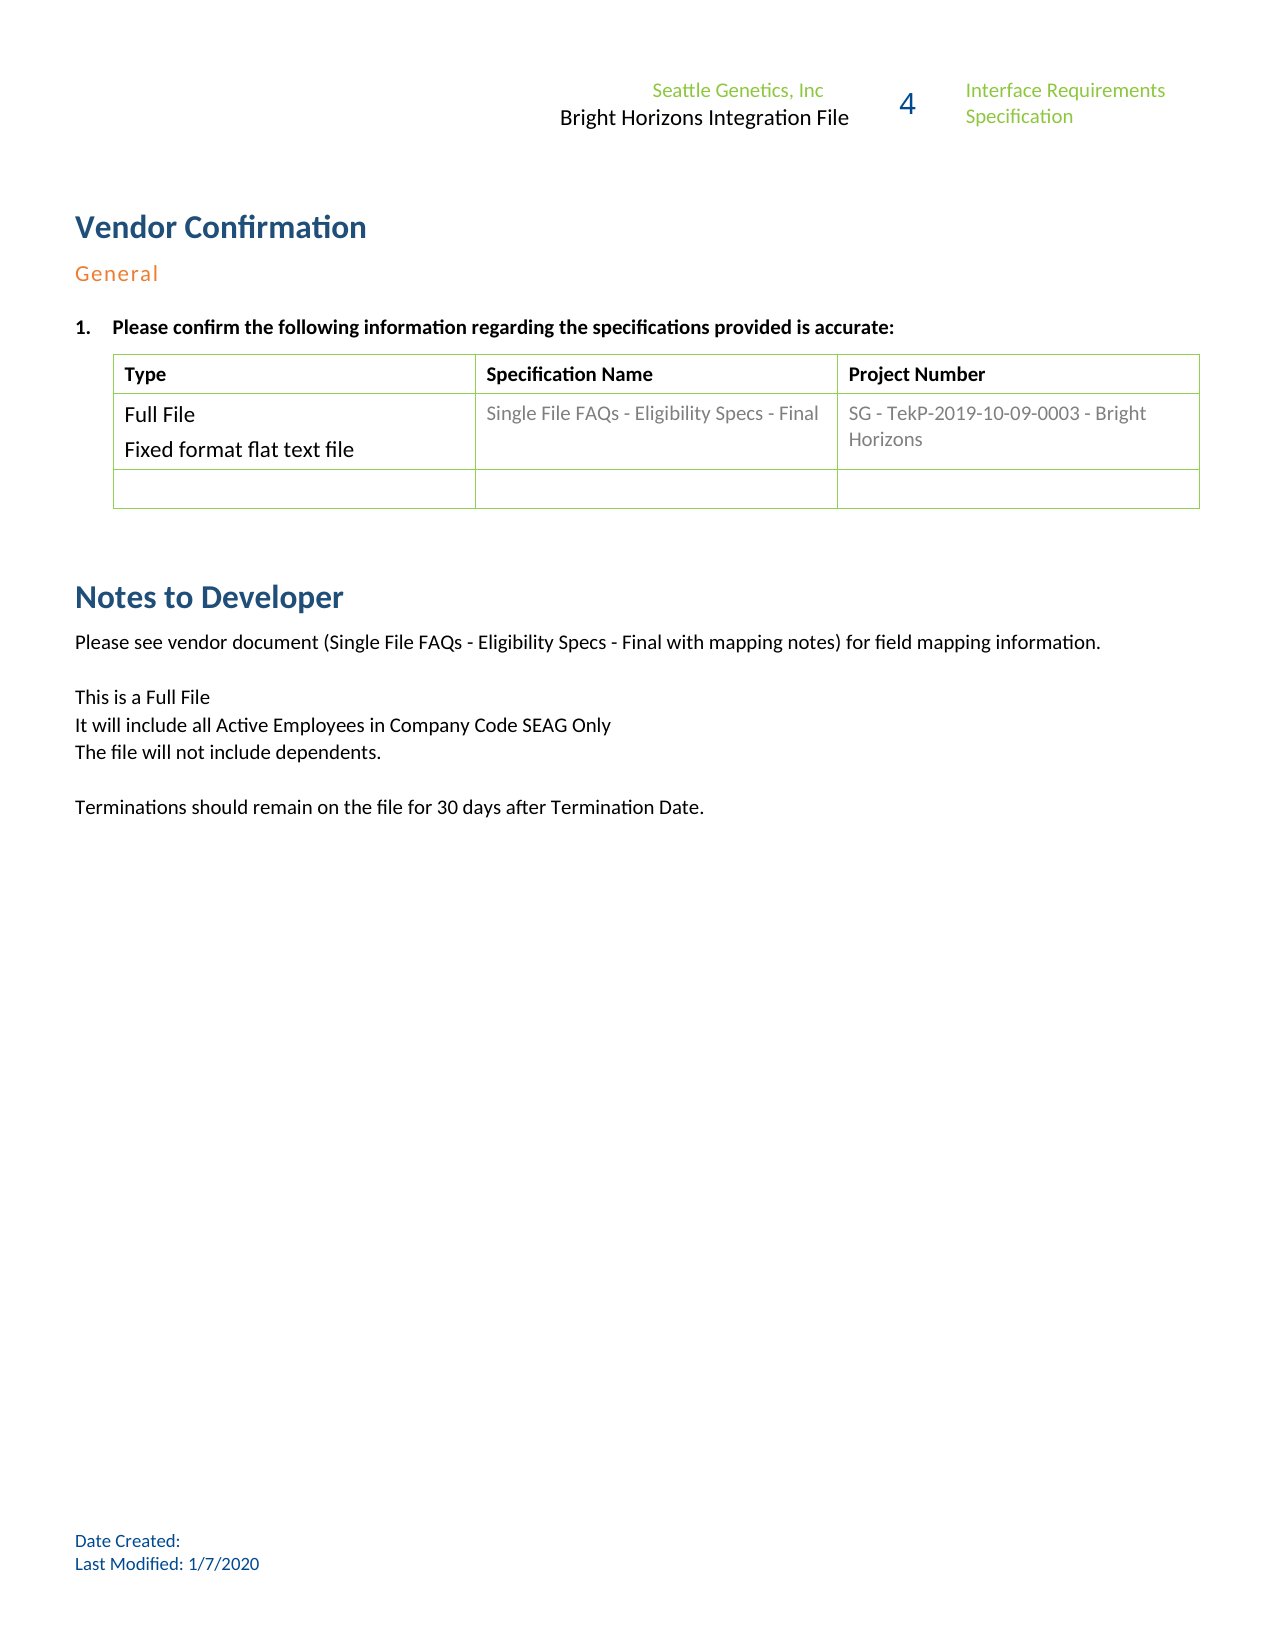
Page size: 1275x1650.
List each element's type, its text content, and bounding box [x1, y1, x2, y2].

text The file will not include dependents. [75, 739, 1200, 764]
table_header Type [114, 355, 475, 393]
table_cell [476, 470, 837, 508]
table_cell Full File Fixed format flat text file [114, 394, 475, 469]
text This is a Full File [75, 684, 1200, 710]
table_header Project Number [838, 355, 1199, 393]
subtitle Notes to Developer [75, 576, 1200, 617]
text Please see vendor document (Single File FAQs - Eligibility Specs - Final with mapping notes) for field mapping information. [75, 629, 1200, 655]
table_cell Single File FAQs - Eligibility Specs - Final [476, 394, 837, 469]
table_cell SG - TekP-2019-10-09-0003 - Bright Horizons [838, 394, 1199, 469]
text It will include all Active Employees in Company Code SEAG Only [75, 712, 1200, 737]
list Please confirm the following information regarding the specifications provided is accurate: [75, 314, 1200, 340]
subtitle General [75, 259, 1200, 287]
subtitle Vendor Confirmation [75, 206, 1200, 247]
table_cell [838, 470, 1199, 508]
text Terminations should remain on the file for 30 days after Termination Date. [75, 794, 1200, 819]
table_header Specification Name [476, 355, 837, 393]
table_cell [114, 470, 475, 508]
